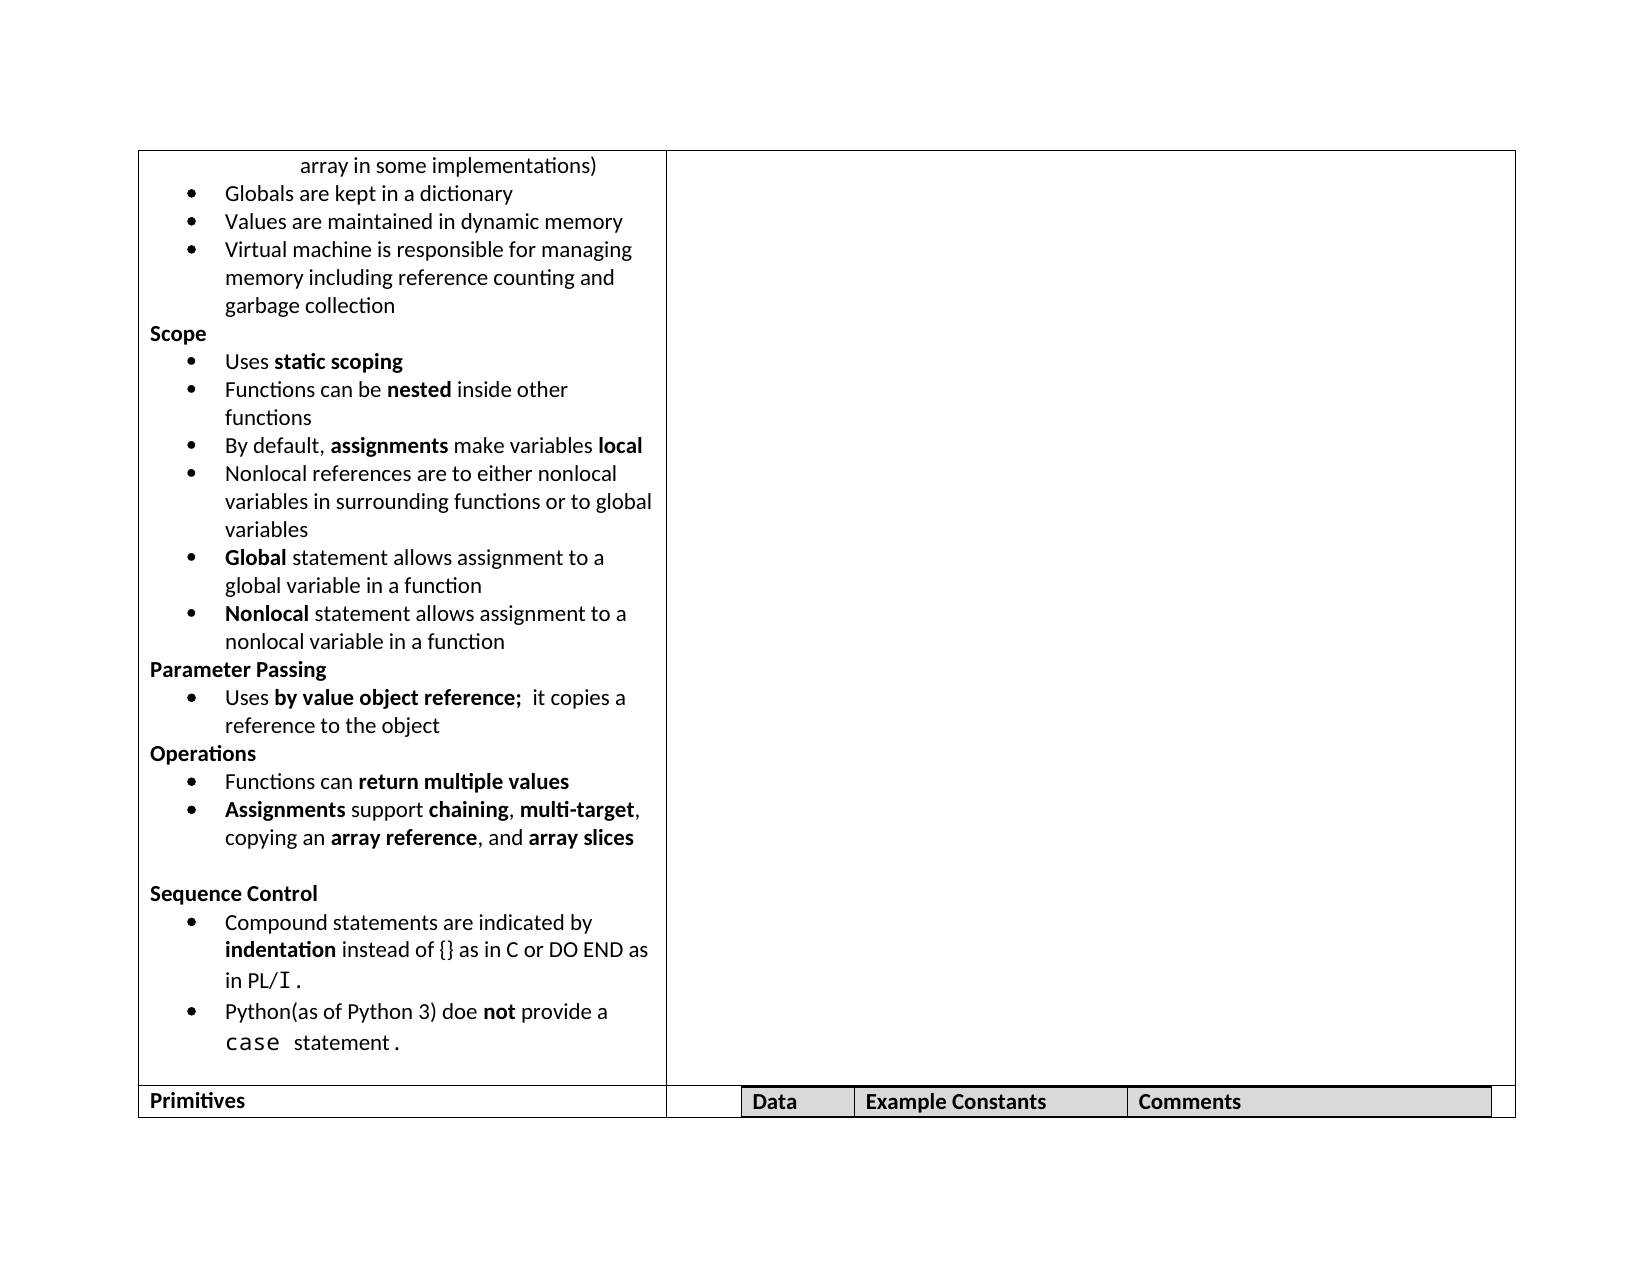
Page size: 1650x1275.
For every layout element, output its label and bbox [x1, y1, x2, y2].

table_header [139, 151, 666, 1085]
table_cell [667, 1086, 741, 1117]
table_header [667, 151, 1515, 1085]
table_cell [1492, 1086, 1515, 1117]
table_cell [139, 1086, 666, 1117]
